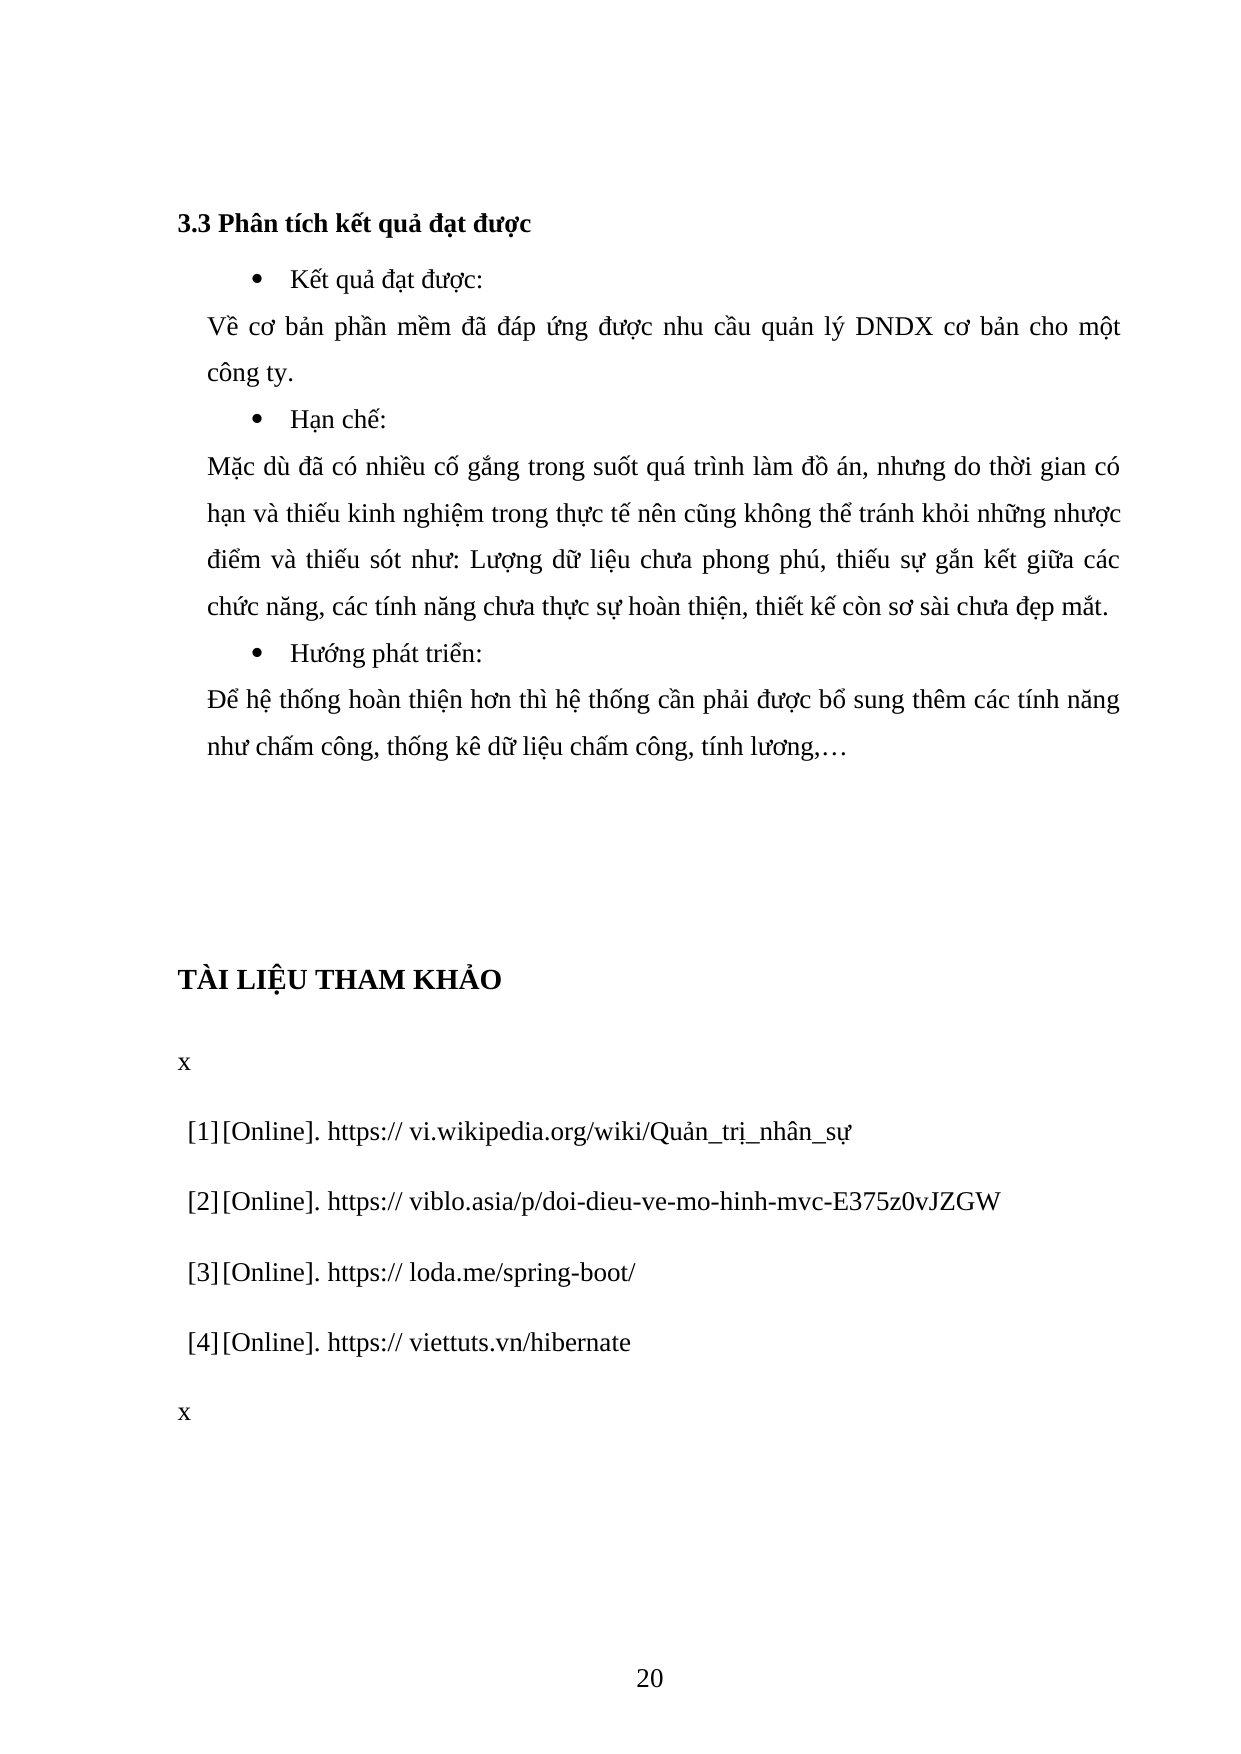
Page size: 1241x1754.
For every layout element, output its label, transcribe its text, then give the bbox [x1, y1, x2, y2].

list Kết quả đạt được: [252, 263, 1122, 294]
subtitle Phân tích kết quả đạt được [177, 207, 1122, 238]
list Hạn chế: [252, 403, 1122, 434]
list Mặc dù đã có nhiều cố gắng trong suốt quá trình làm đồ án, nhưng do thời gian có hạn và thiếu kinh nghiệm trong thực tế nên cũng không thể tránh khỏi những nhược điểm và thiếu sót như: Lượng dữ liệu chưa phong phú, thiếu sự gắn kết giữa các chức năng, các tính năng chưa thực sự hoàn thiện, thiết kế còn sơ sài chưa đẹp mắt. [207, 450, 1122, 621]
list Về cơ bản phần mềm đã đáp ứng được nhu cầu quản lý DNDX cơ bản cho một công ty. [207, 310, 1122, 388]
list Để hệ thống hoàn thiện hơn thì hệ thống cần phải được bổ sung thêm các tính năng như chấm công, thống kê dữ liệu chấm công, tính lương,… [207, 684, 1122, 761]
subtitle TÀI LIỆU THAM KHẢO [177, 962, 1122, 996]
list Hướng phát triển: [252, 637, 1122, 668]
